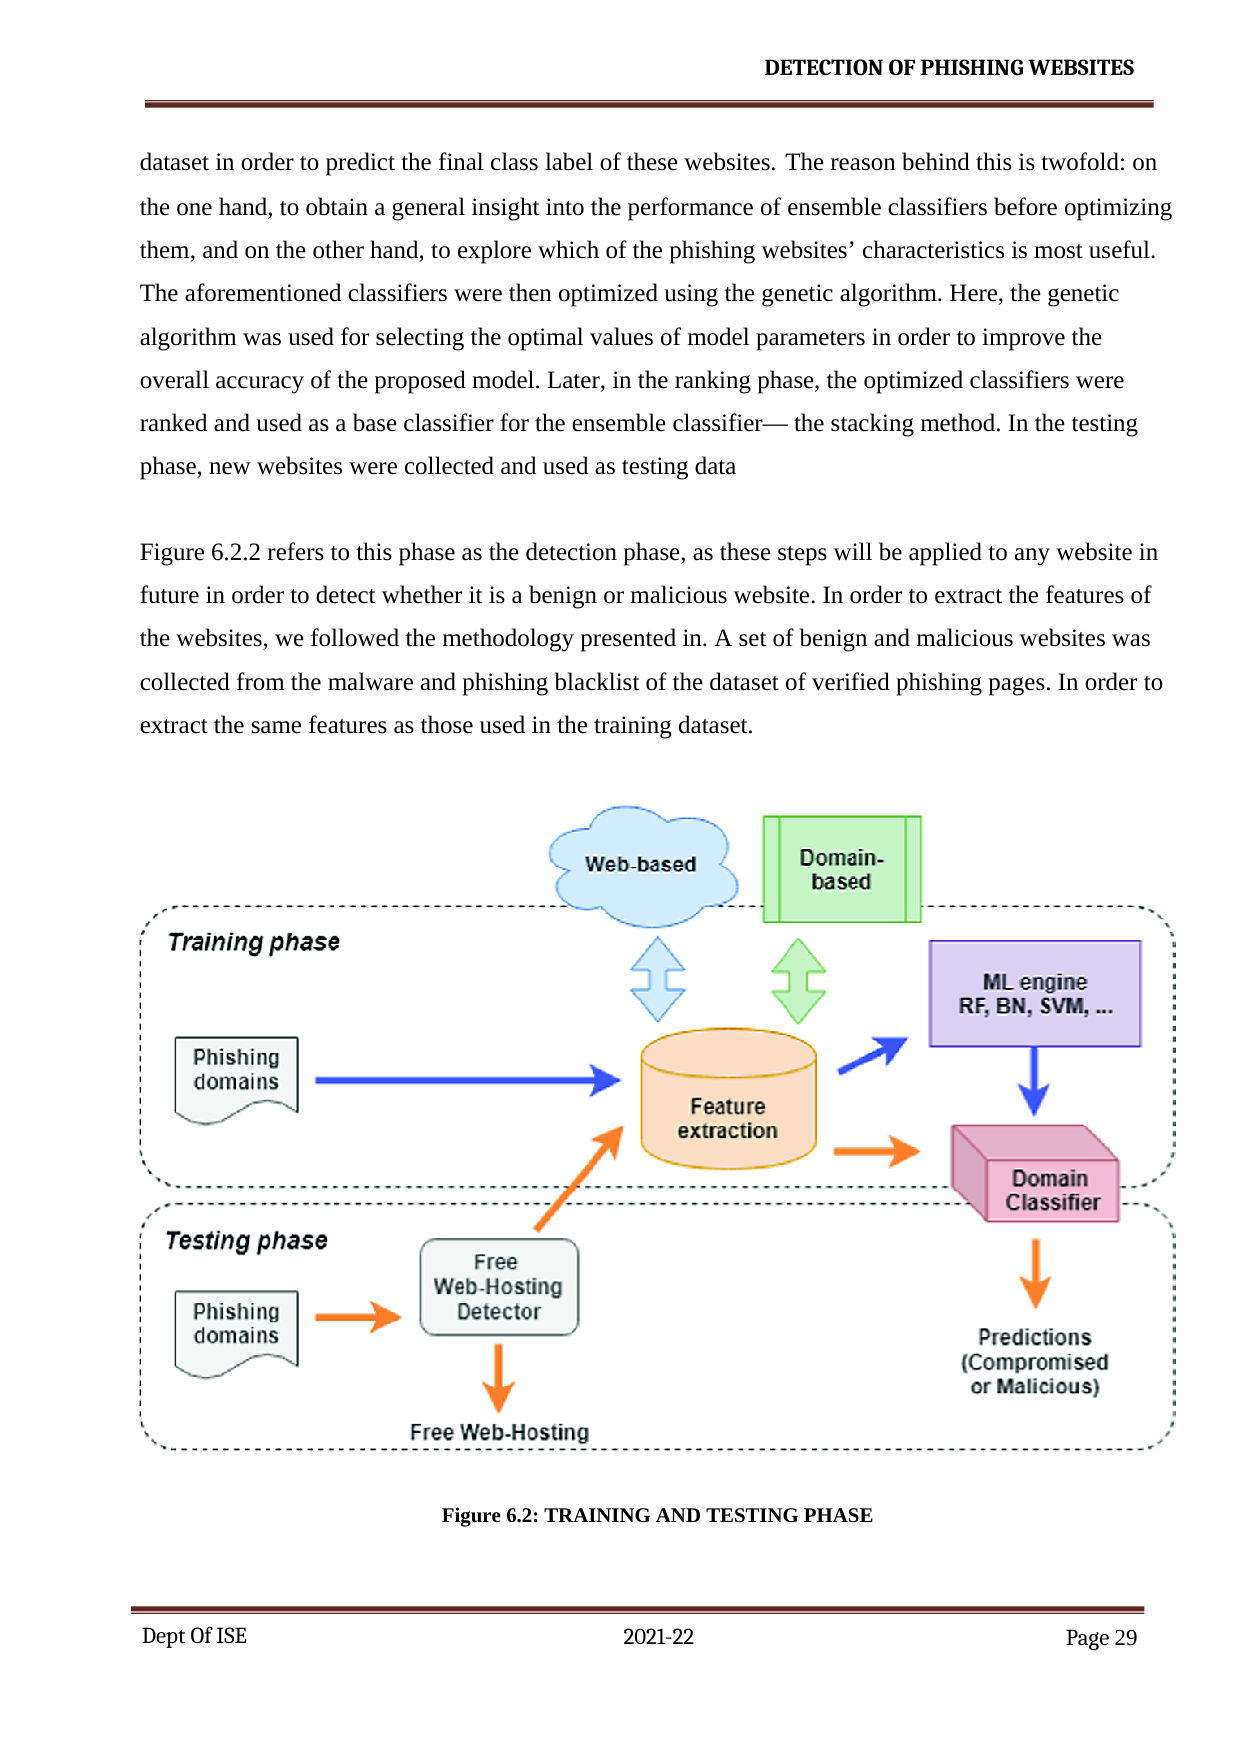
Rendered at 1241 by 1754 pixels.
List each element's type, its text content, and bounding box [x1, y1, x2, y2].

text Figure 6.2: TRAINING AND TESTING PHASE [139, 1503, 1176, 1527]
picture [139, 803, 1177, 1451]
text Figure 6.2.2 refers to this phase as the detection phase, as these steps will be applied to any website in future in order to detect whether it is a benign or malicious website. In order to extract the features of the websites, we followed the methodology presented in. A set of benign and malicious websites was collected from the malware and phishing blacklist of the dataset of verified phishing pages. In order to extract the same features as those used in the training dataset. [139, 537, 1176, 738]
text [139, 139, 1176, 480]
